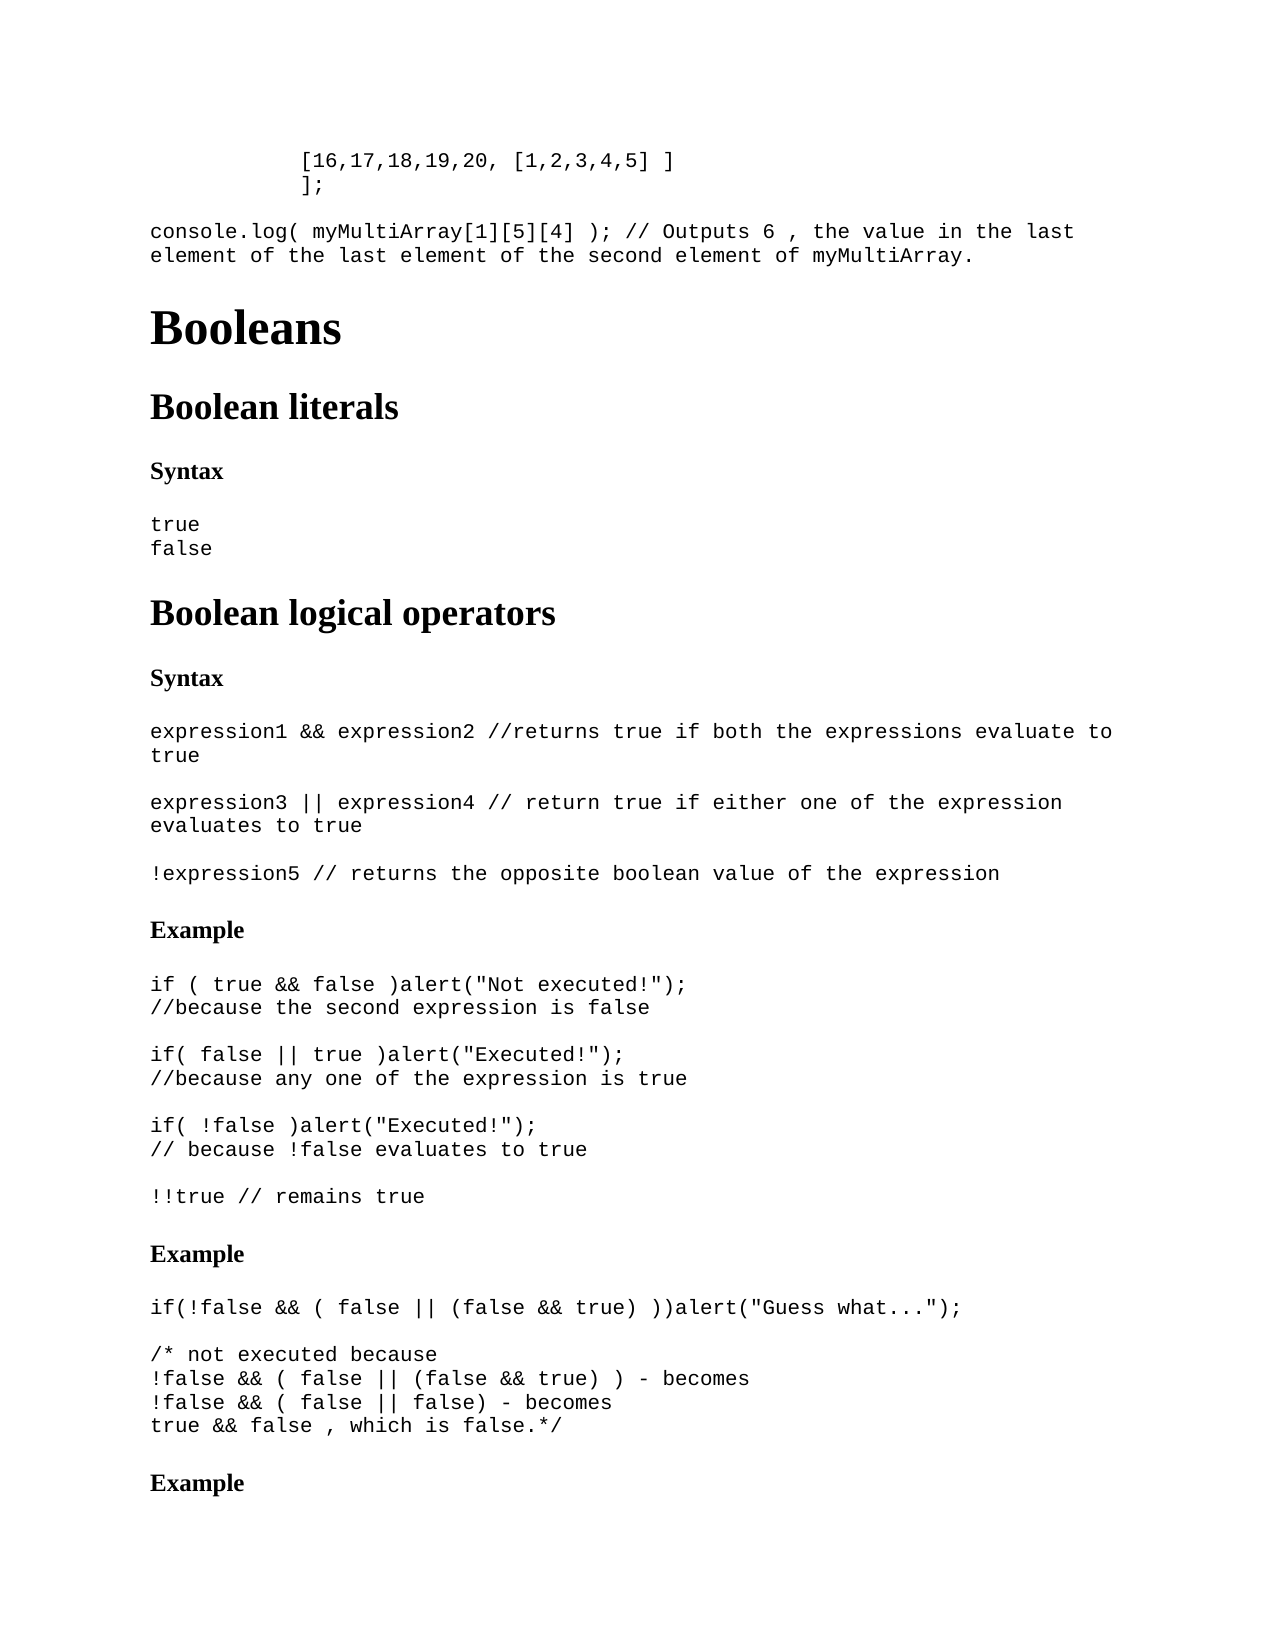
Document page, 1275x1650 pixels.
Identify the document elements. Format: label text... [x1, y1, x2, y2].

text !expression5 // returns the opposite boolean value of the expression [150, 863, 1125, 886]
text Booleans [150, 297, 1125, 355]
text Boolean literals [150, 384, 1125, 427]
text Example [150, 1239, 1125, 1268]
text Example [150, 1468, 1125, 1497]
text expression3 || expression4 // return true if either one of the expression evaluates to true [150, 792, 1125, 839]
text true [150, 514, 1125, 538]
text [16,17,18,19,20, [1,2,3,4,5] ] [150, 150, 1125, 174]
text true && false , which is false.*/ [150, 1415, 1125, 1439]
text ]; [150, 174, 1125, 197]
text if( false || true )alert("Executed!"); [150, 1044, 1125, 1068]
text Syntax [150, 663, 1125, 692]
text !false && ( false || (false && true) ) - becomes [150, 1368, 1125, 1392]
text !!true // remains true [150, 1186, 1125, 1210]
text if(!false && ( false || (false && true) ))alert("Guess what..."); [150, 1297, 1125, 1321]
text Syntax [150, 456, 1125, 485]
text //because the second expression is false [150, 997, 1125, 1021]
text Boolean logical operators [150, 591, 1125, 634]
text console.log( myMultiArray[1][5][4] ); // Outputs 6 , the value in the last element of the last element of the second element of myMultiArray. [150, 221, 1125, 268]
text //because any one of the expression is true [150, 1068, 1125, 1092]
text false [150, 538, 1125, 562]
text Example [150, 916, 1125, 944]
text expression1 && expression2 //returns true if both the expressions evaluate to true [150, 721, 1125, 768]
text // because !false evaluates to true [150, 1139, 1125, 1163]
text if ( true && false )alert("Not executed!"); [150, 973, 1125, 997]
text if( !false )alert("Executed!"); [150, 1115, 1125, 1139]
text !false && ( false || false) - becomes [150, 1392, 1125, 1415]
text /* not executed because [150, 1344, 1125, 1368]
